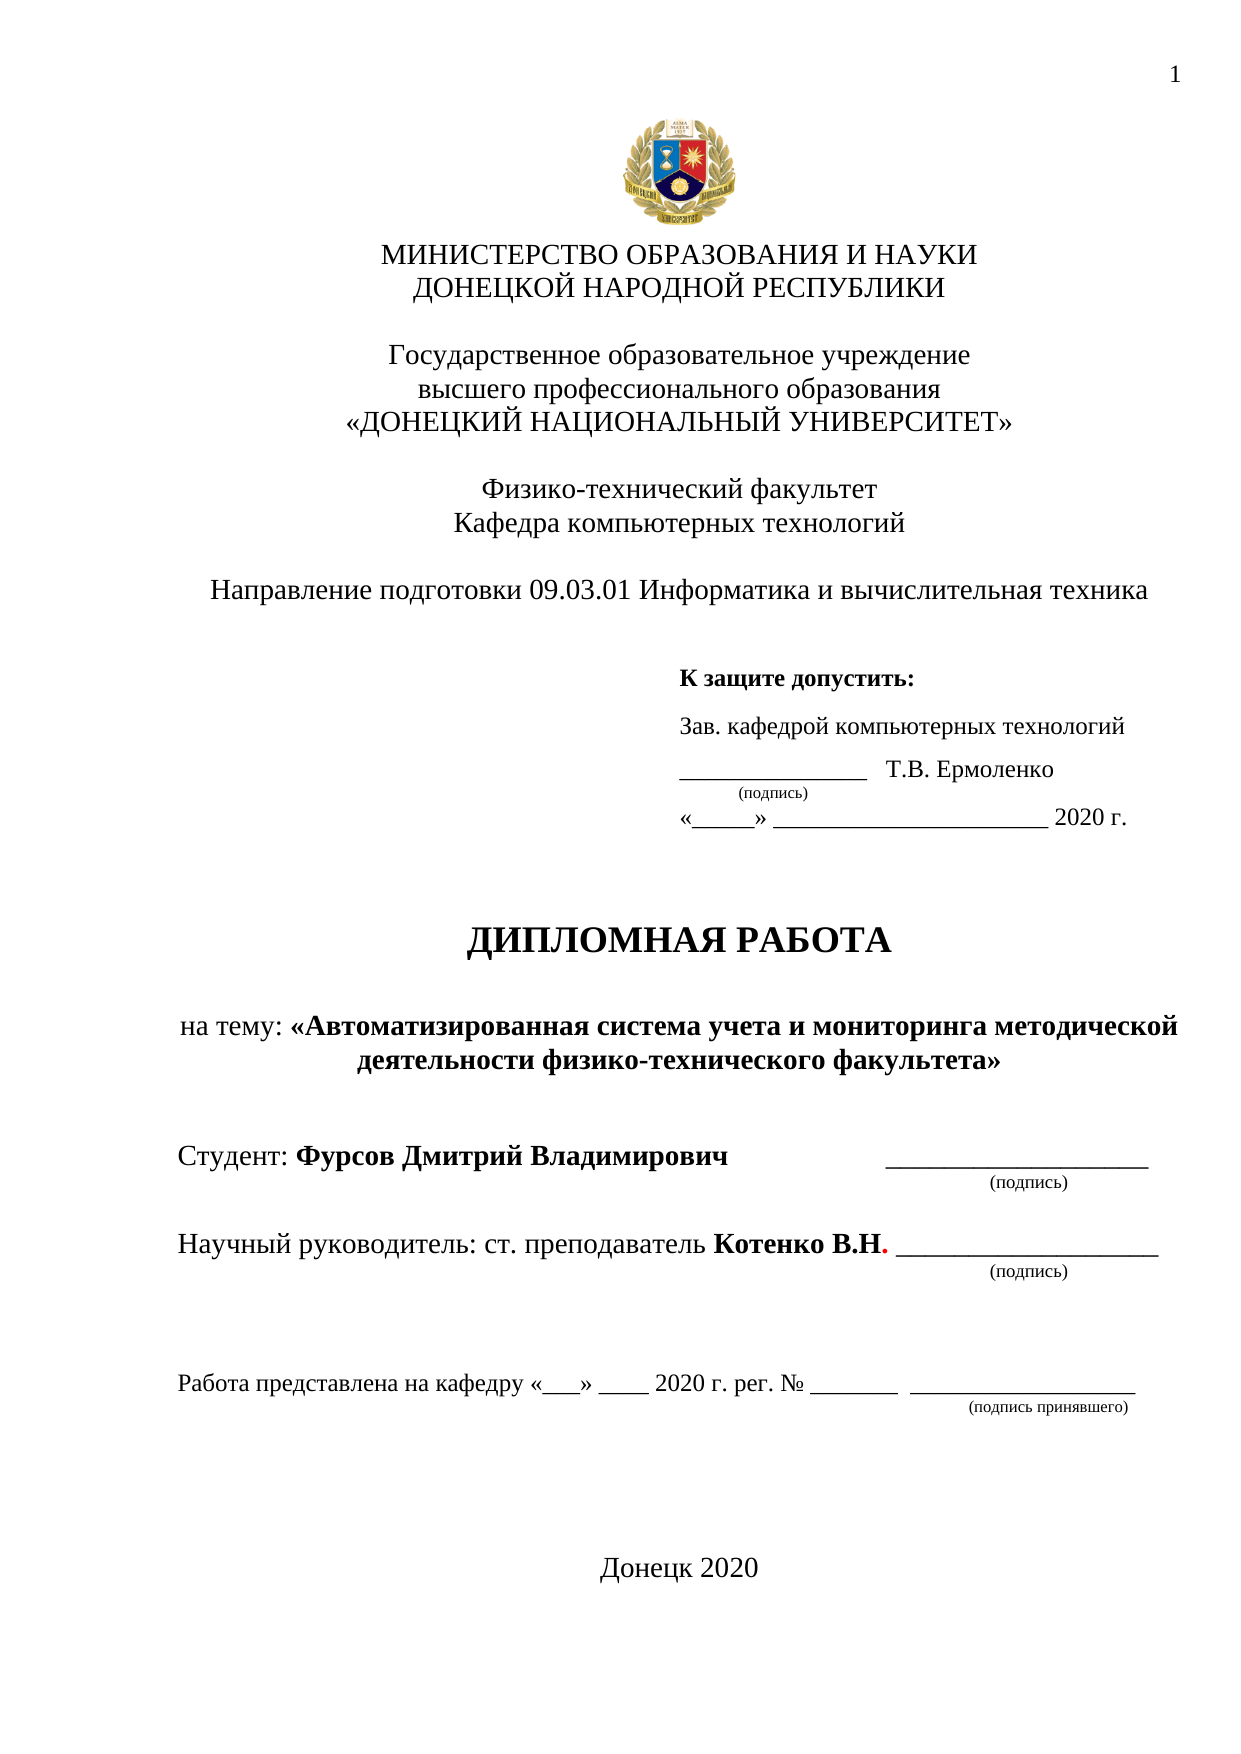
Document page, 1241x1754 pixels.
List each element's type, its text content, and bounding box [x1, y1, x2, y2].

text Зав. кафедрой компьютерных технологий [177, 711, 1181, 740]
text Студент: Фурсов Дмитрий Владимирович __________________ [177, 1138, 1181, 1171]
text (подпись) [177, 783, 1181, 802]
text Работа представлена на кафедру «___» ____ 2020 г. рег. № _______ __________________ [177, 1368, 1181, 1397]
text Государственное образовательное учреждение [177, 337, 1181, 371]
text Направление подготовки 09.03.01 Информатика и вычислительная техника [177, 572, 1181, 606]
text Научный руководитель: ст. преподаватель Котенко В.Н. __________________ [177, 1227, 1181, 1260]
text _______________ Т.В. Ермоленко [177, 754, 1181, 783]
text ДИПЛОМНАЯ работа [177, 917, 1181, 960]
text донецкой народной республики [177, 270, 1181, 304]
text (подпись) [916, 1260, 1181, 1282]
text (подпись) [916, 1171, 1181, 1193]
text Кафедра компьютерных технологий [177, 505, 1181, 539]
text Министерство образования и науки [177, 237, 1181, 270]
text (подпись принявшего) [842, 1397, 1181, 1416]
text К защите допустить: [177, 663, 1181, 692]
picture [623, 118, 736, 225]
text Физико-технический факультет [177, 472, 1181, 505]
text «_____» ______________________ 2020 г. [177, 802, 1181, 831]
text «донецкий национальный университет» [177, 404, 1181, 438]
text высшего профессионального образования [177, 371, 1181, 404]
text Донецк 2020 [177, 1550, 1181, 1583]
text на тему: «Автоматизированная система учета и мониторинга методической деятельности физико-технического факультета» [177, 1008, 1181, 1076]
